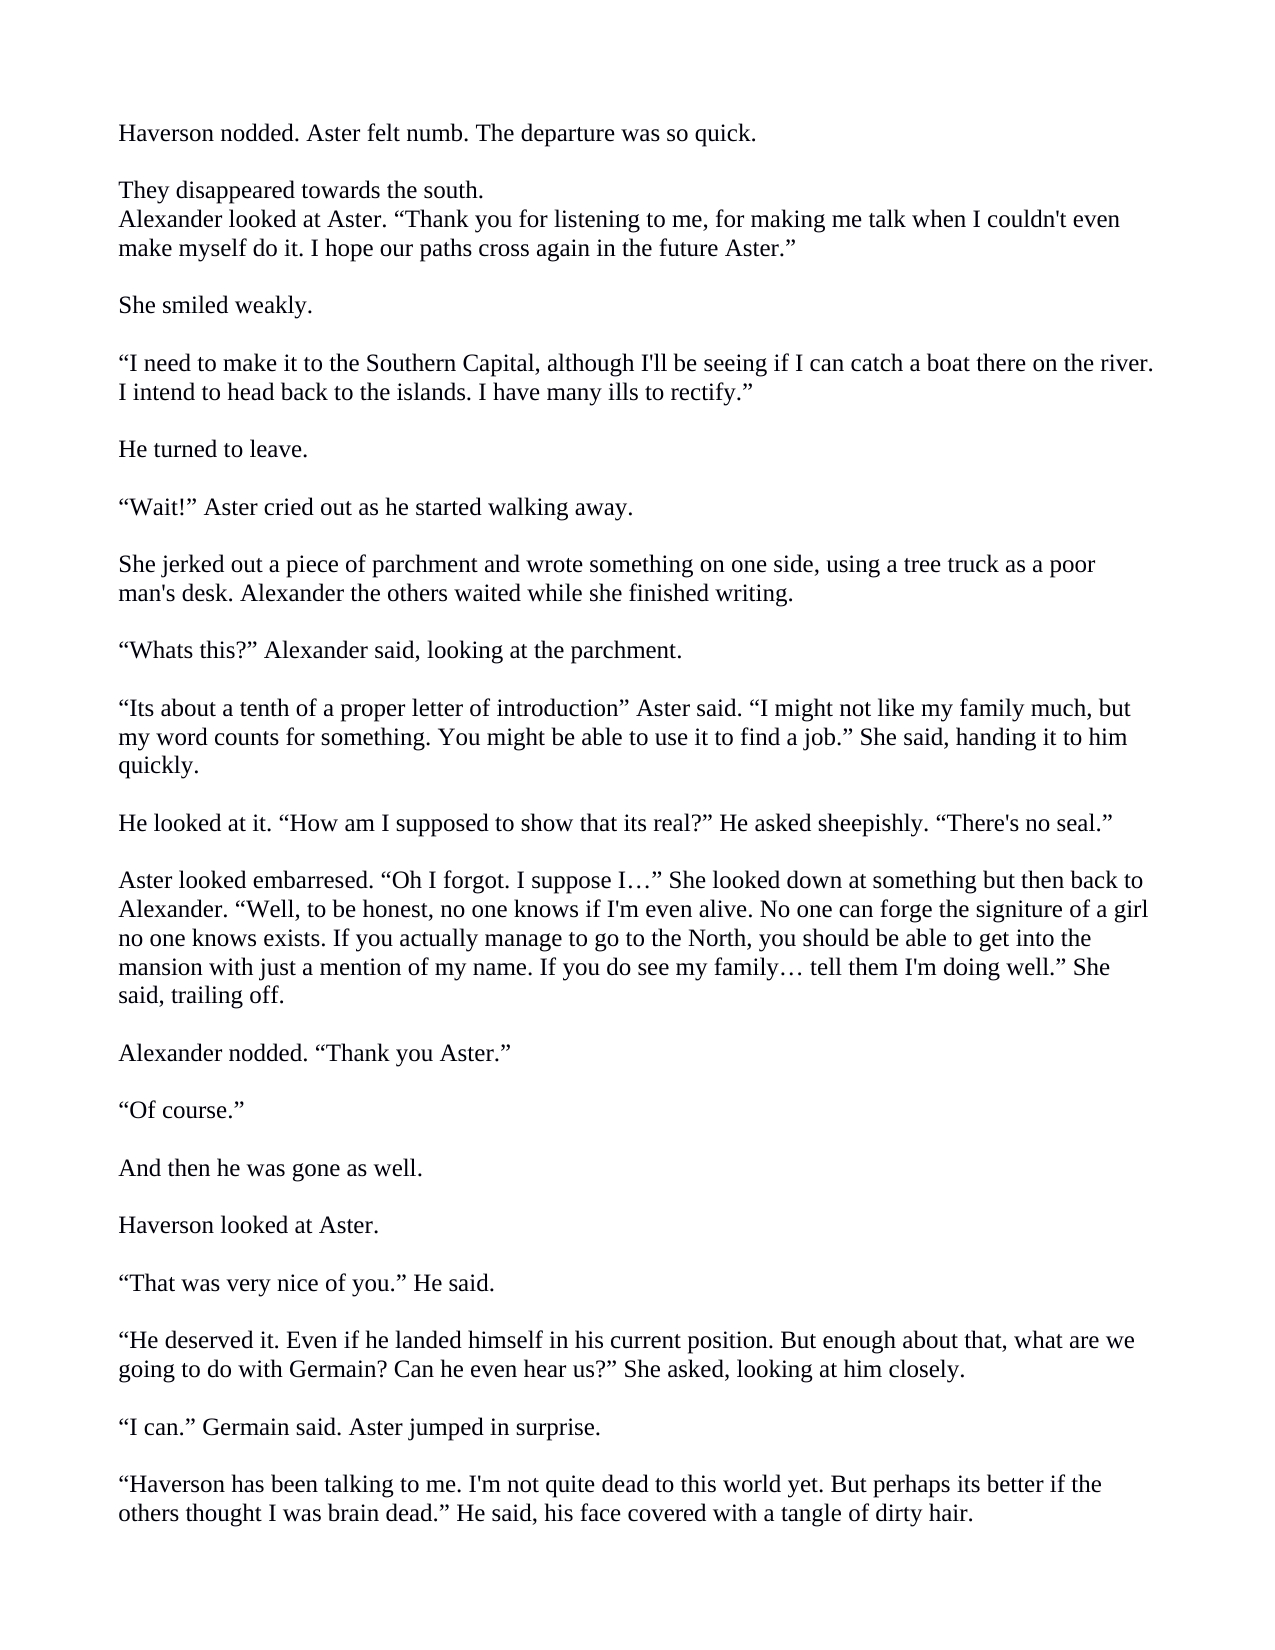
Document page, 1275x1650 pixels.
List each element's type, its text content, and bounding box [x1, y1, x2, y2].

text Haverson looked at Aster. [118, 1211, 1157, 1239]
text And then he was gone as well. [118, 1153, 1157, 1182]
text They disappeared towards the south. [118, 176, 1157, 204]
text “Wait!” Aster cried out as he started walking away. [118, 492, 1157, 521]
text She smiled weakly. [118, 291, 1157, 319]
text Aster looked embarresed. “Oh I forgot. I suppose I…” She looked down at something but then back to Alexander. “Well, to be honest, no one knows if I'm even alive. No one can forge the signiture of a girl no one knows exists. If you actually manage to go to the North, you should be able to get into the mansion with just a mention of my name. If you do see my family… tell them I'm doing well.” She said, trailing off. [118, 866, 1157, 1009]
text He looked at it. “How am I supposed to show that its real?” He asked sheepishly. “There's no seal.” [118, 808, 1157, 837]
text He turned to leave. [118, 434, 1157, 463]
text “Whats this?” Alexander said, looking at the parchment. [118, 636, 1157, 664]
text “I can.” Germain said. Aster jumped in surprise. [118, 1412, 1157, 1441]
text Haverson nodded. Aster felt numb. The departure was so quick. [118, 118, 1157, 147]
text “Of course.” [118, 1096, 1157, 1124]
text Alexander nodded. “Thank you Aster.” [118, 1038, 1157, 1067]
text “He deserved it. Even if he landed himself in his current position. But enough about that, what are we going to do with Germain? Can he even hear us?” She asked, looking at him closely. [118, 1326, 1157, 1383]
text “I need to make it to the Southern Capital, although I'll be seeing if I can catch a boat there on the river. I intend to head back to the islands. I have many ills to rectify.” [118, 348, 1157, 406]
text “Its about a tenth of a proper letter of introduction” Aster said. “I might not like my family much, but my word counts for something. You might be able to use it to find a job.” She said, handing it to him quickly. [118, 693, 1157, 779]
text Alexander looked at Aster. “Thank you for listening to me, for making me talk when I couldn't even make myself do it. I hope our paths cross again in the future Aster.” [118, 204, 1157, 262]
text “That was very nice of you.” He said. [118, 1268, 1157, 1297]
text She jerked out a piece of parchment and wrote something on one side, using a tree truck as a poor man's desk. Alexander the others waited while she finished writing. [118, 549, 1157, 607]
text “Haverson has been talking to me. I'm not quite dead to this world yet. But perhaps its better if the others thought I was brain dead.” He said, his face covered with a tangle of dirty hair. [118, 1469, 1157, 1527]
